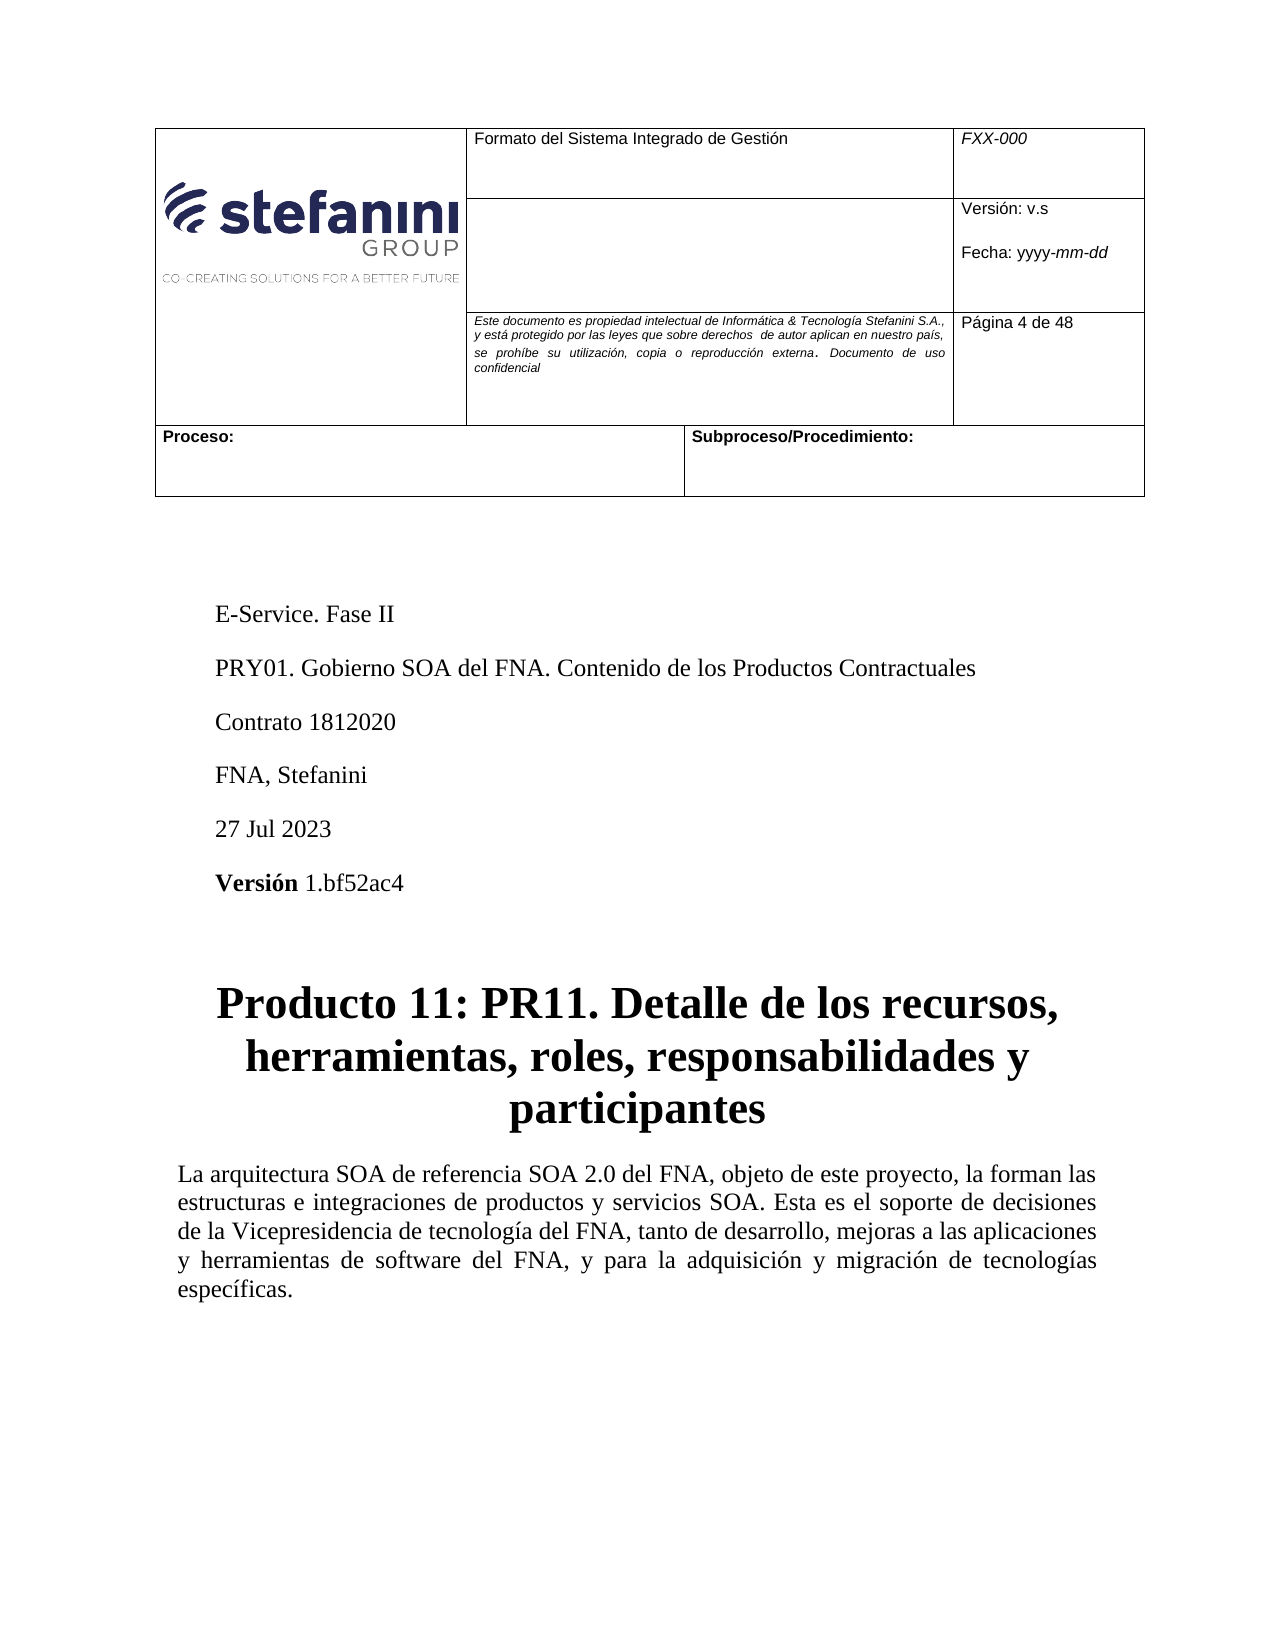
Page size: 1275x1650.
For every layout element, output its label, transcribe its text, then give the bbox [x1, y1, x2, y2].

text Versión 1.bf52ac4 [215, 868, 1060, 897]
text E-Service. Fase II [215, 599, 1060, 628]
text PRY01. Gobierno SOA del FNA. Contenido de los Productos Contractuales [215, 653, 1060, 682]
text La arquitectura SOA de referencia SOA 2.0 del FNA, objeto de este proyecto, la forman las estructuras e integraciones de productos y servicios SOA. Esta es el soporte de decisiones de la Vicepresidencia de tecnología del FNA, tanto de desarrollo, mejoras a las aplicaciones y herramientas de software del FNA, y para la adquisición y migración de tecnologías específicas. [177, 1159, 1098, 1302]
text FNA, Stefanini [215, 761, 1060, 789]
subtitle Producto 11: PR11. Detalle de los recursos, herramientas, roles, responsabilidades y participantes [177, 976, 1098, 1134]
text 27 Jul 2023 [215, 814, 1060, 843]
picture [162, 182, 460, 286]
text Contrato 1812020 [215, 707, 1060, 736]
